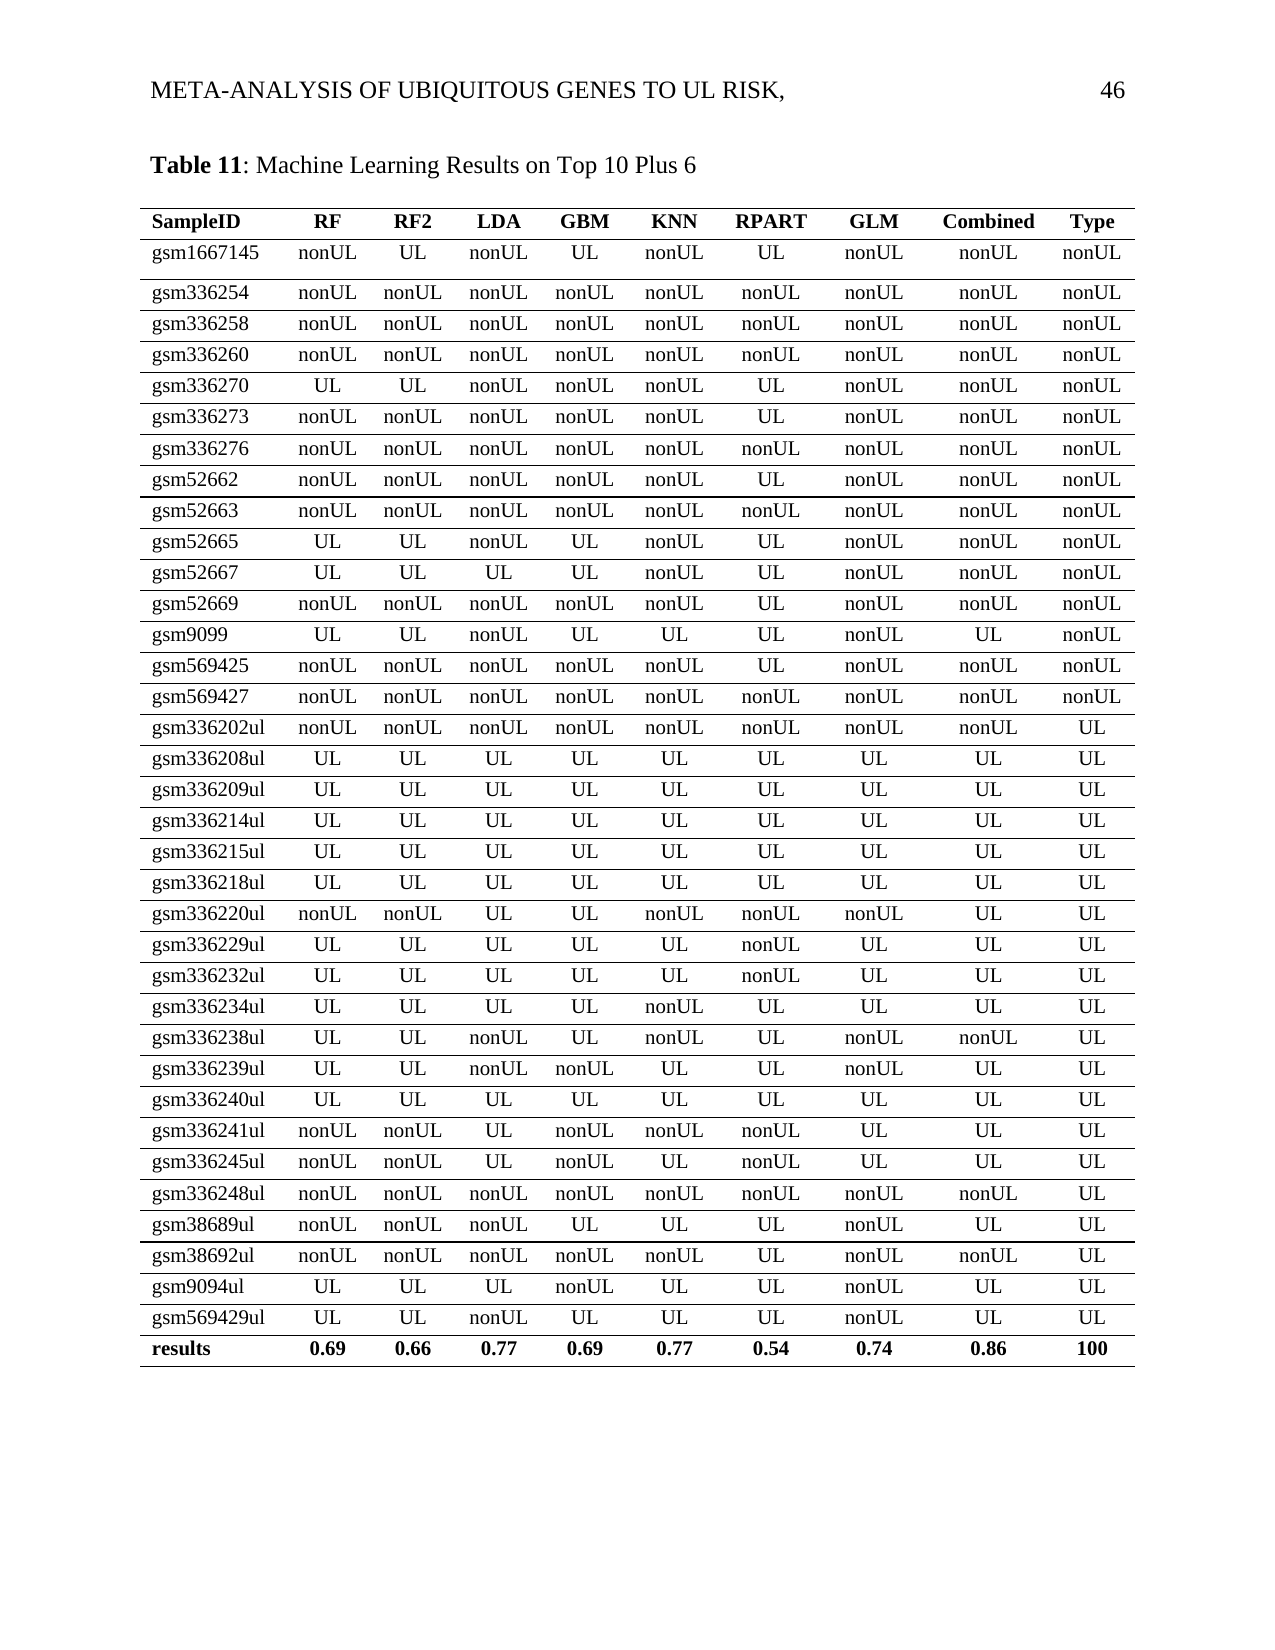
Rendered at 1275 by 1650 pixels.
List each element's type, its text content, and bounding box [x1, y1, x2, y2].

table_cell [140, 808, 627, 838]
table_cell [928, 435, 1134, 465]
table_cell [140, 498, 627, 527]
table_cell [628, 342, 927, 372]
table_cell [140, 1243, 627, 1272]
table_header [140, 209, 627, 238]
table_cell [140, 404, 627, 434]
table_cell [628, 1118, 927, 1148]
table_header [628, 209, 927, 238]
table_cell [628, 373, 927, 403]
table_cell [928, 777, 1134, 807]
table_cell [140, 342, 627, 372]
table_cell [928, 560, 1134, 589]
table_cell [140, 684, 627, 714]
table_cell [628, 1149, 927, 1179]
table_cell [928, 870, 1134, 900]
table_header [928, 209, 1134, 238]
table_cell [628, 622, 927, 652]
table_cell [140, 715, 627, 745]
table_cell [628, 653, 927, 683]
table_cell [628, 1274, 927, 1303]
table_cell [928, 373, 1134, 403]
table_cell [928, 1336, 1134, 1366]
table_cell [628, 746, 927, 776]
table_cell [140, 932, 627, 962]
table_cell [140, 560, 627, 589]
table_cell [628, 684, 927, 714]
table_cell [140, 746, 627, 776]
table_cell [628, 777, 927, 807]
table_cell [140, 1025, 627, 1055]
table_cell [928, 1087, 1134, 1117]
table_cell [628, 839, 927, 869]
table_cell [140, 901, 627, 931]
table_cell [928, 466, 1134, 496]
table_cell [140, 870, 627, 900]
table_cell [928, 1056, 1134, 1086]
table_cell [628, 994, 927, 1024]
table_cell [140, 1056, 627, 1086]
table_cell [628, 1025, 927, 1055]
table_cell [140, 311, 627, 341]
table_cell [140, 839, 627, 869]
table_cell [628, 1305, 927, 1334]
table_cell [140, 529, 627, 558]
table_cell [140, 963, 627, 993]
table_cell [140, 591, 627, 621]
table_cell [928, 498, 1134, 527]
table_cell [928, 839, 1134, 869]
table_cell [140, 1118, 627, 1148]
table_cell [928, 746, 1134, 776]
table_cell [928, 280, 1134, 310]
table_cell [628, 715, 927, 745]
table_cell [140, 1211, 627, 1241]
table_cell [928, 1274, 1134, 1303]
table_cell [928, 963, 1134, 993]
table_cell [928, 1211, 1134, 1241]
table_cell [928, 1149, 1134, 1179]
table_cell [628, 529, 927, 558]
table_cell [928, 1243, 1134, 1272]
text Table 11: Machine Learning Results on Top 10 Plus 6 [150, 150, 1125, 179]
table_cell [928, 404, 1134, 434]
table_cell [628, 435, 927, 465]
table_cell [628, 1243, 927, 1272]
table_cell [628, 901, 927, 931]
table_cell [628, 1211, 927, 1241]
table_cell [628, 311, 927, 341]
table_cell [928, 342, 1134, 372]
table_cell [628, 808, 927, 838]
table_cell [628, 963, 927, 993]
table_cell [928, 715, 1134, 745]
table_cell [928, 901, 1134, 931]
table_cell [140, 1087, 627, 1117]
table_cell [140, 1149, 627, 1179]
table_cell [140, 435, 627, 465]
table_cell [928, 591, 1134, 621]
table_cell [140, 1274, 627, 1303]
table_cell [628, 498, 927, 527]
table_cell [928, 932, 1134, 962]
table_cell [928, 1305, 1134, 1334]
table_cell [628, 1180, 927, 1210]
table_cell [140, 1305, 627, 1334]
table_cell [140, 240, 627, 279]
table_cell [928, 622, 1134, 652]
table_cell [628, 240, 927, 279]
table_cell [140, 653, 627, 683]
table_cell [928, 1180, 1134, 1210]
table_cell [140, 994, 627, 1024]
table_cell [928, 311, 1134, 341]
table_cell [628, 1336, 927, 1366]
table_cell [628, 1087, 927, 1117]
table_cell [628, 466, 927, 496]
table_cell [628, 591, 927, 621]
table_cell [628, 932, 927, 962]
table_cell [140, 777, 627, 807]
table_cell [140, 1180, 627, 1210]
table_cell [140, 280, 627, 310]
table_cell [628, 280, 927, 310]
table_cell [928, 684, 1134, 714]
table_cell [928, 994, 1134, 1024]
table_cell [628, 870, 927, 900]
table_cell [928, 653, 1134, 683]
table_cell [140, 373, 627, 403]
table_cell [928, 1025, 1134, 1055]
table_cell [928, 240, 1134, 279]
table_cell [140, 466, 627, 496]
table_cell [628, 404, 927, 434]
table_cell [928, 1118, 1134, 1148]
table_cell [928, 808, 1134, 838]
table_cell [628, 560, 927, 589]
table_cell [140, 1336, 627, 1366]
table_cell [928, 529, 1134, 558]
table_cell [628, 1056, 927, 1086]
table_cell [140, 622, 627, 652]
